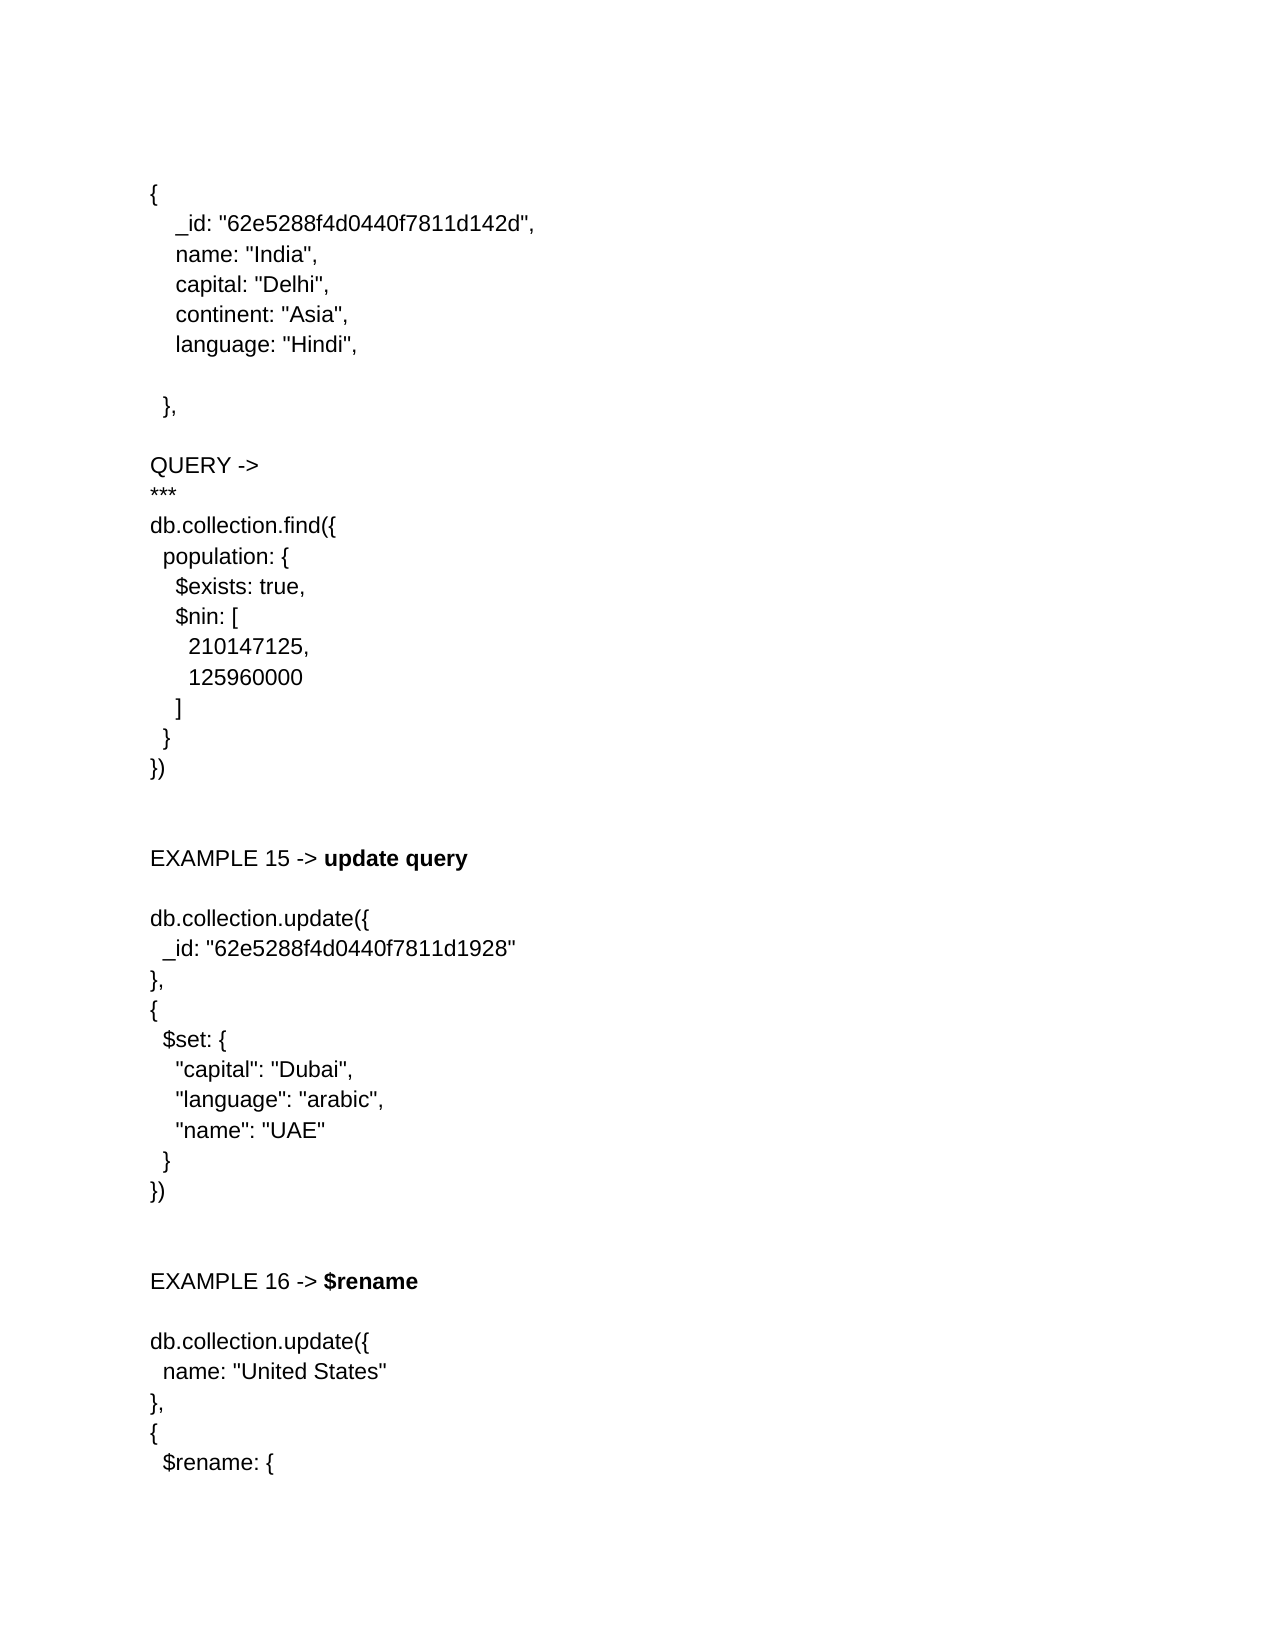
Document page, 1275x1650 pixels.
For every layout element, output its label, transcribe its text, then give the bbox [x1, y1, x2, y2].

text _id: "62e5288f4d0440f7811d1928" [150, 935, 1125, 962]
text "name": "UAE" [150, 1117, 1125, 1143]
text ] [150, 694, 1125, 720]
text continent: "Asia", [150, 301, 1125, 327]
text *** [150, 482, 1125, 509]
text { [150, 996, 1125, 1022]
text capital: "Delhi", [150, 271, 1125, 297]
text "language": "arabic", [150, 1086, 1125, 1113]
text language: "Hindi", [150, 331, 1125, 358]
text population: { [150, 543, 1125, 569]
text { [150, 180, 1125, 207]
text db.collection.update({ [150, 1328, 1125, 1354]
text $exists: true, [150, 573, 1125, 599]
text EXAMPLE 15 -> update query [150, 845, 1125, 871]
text $nin: [ [150, 603, 1125, 629]
text }, [150, 1388, 1125, 1415]
text db.collection.update({ [150, 905, 1125, 932]
text _id: "62e5288f4d0440f7811d142d", [150, 210, 1125, 237]
text { [150, 1419, 1125, 1445]
text } [150, 724, 1125, 750]
text name: "India", [150, 241, 1125, 267]
text 210147125, [150, 633, 1125, 660]
text name: "United States" [150, 1358, 1125, 1385]
text $set: { [150, 1026, 1125, 1052]
text }) [150, 1177, 1125, 1203]
text $rename: { [150, 1449, 1125, 1475]
text } [150, 1147, 1125, 1173]
text QUERY -> [150, 452, 1125, 478]
text "capital": "Dubai", [150, 1056, 1125, 1083]
text }) [150, 754, 1125, 781]
text }, [150, 392, 1125, 418]
text EXAMPLE 16 -> $rename [150, 1268, 1125, 1294]
text }, [150, 966, 1125, 992]
text 125960000 [150, 663, 1125, 690]
text db.collection.find({ [150, 512, 1125, 539]
